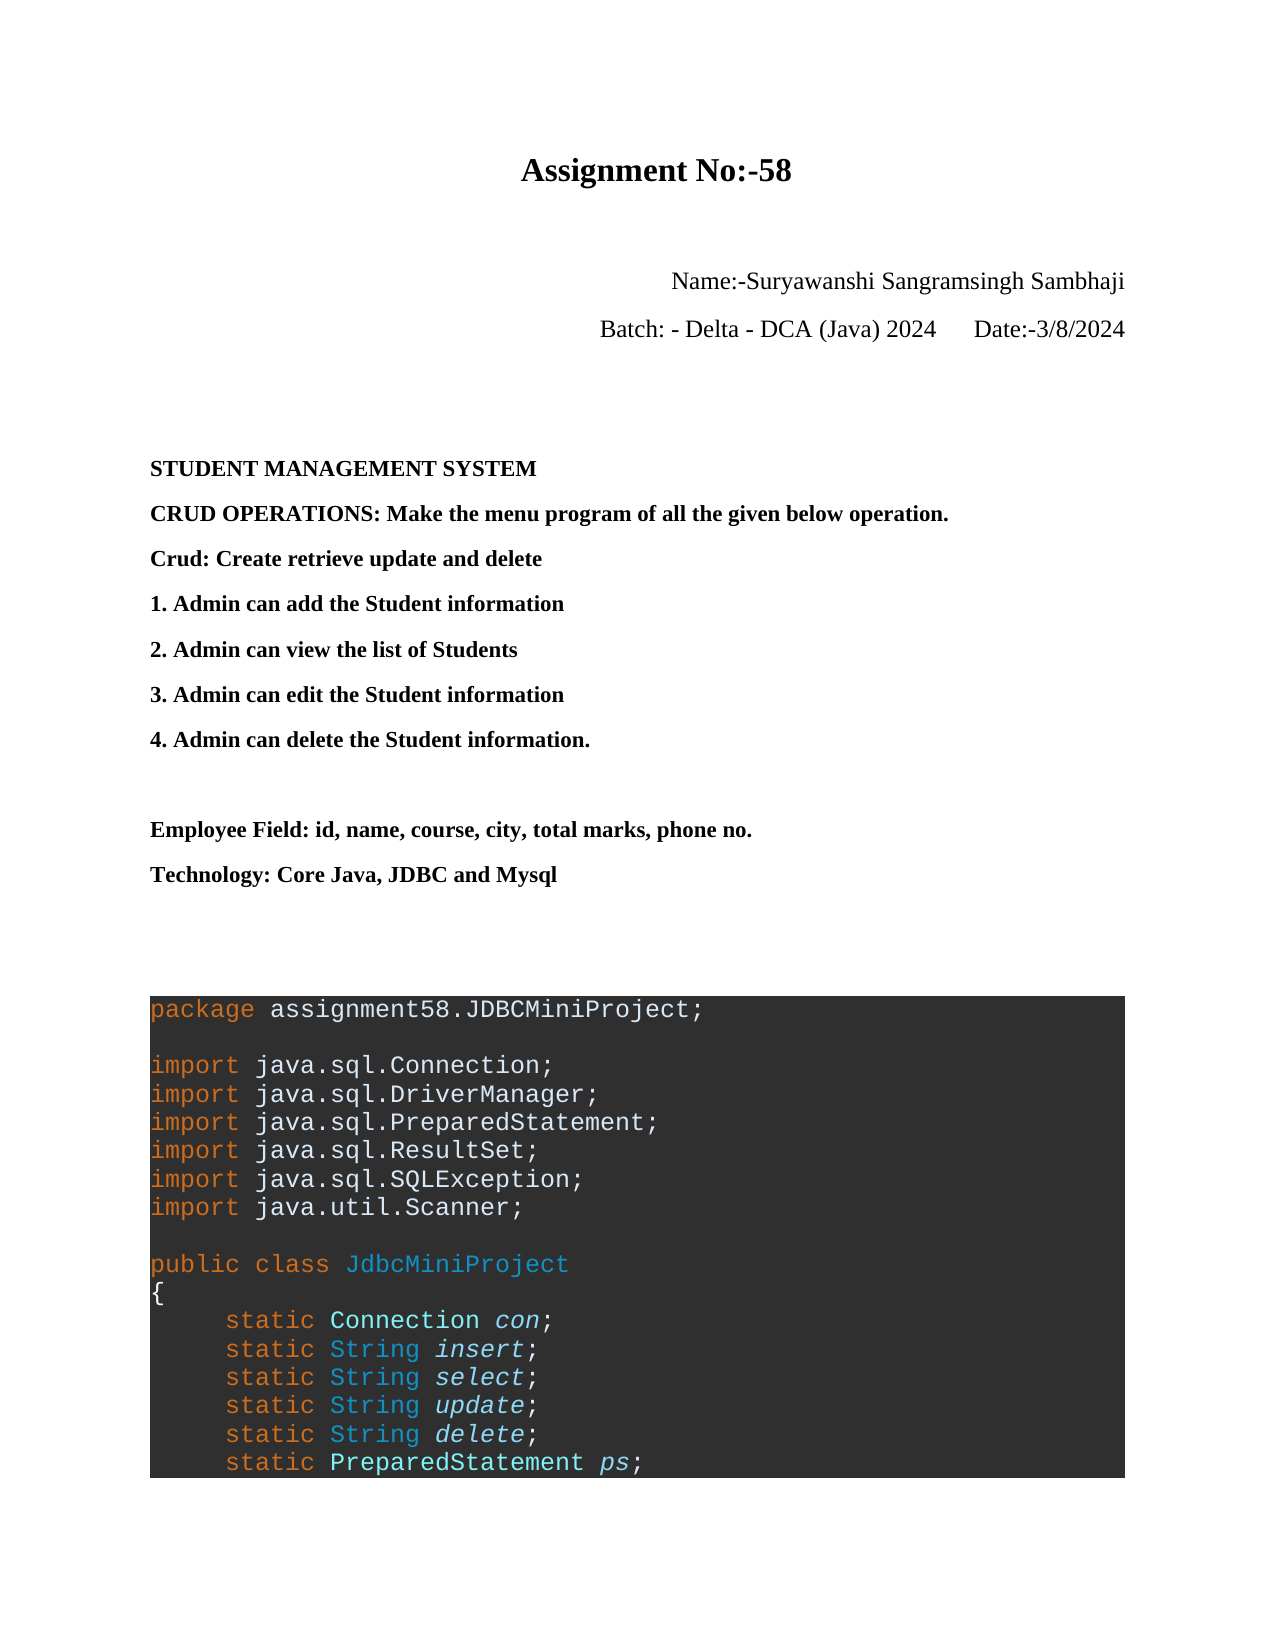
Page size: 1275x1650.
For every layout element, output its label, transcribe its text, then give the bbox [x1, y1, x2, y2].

text static PreparedStatement ps; [150, 1450, 1125, 1478]
text STUDENT MANAGEMENT SYSTEM [150, 455, 1125, 482]
text static String delete; [150, 1421, 1125, 1450]
text import java.sql.PreparedStatement; [150, 1110, 1125, 1138]
text Employee Field: id, name, course, city, total marks, phone no. [150, 816, 1125, 842]
text package assignment58.JDBCMiniProject; [150, 996, 1125, 1025]
text 4. Admin can delete the Student information. [150, 726, 1125, 752]
text import java.sql.ResultSet; [150, 1138, 1125, 1166]
text Technology: Core Java, JDBC and Mysql [150, 861, 1125, 887]
text 1. Admin can add the Student information [150, 591, 1125, 617]
text CRUD OPERATIONS: Make the menu program of all the given below operation. [150, 500, 1125, 527]
text Batch: - Delta - DCA (Java) 2024 Date:-3/8/2024 [187, 314, 1125, 342]
text static Connection con; [150, 1308, 1125, 1336]
text static String insert; [150, 1336, 1125, 1365]
text Name:-Suryawanshi Sangramsingh Sambhaji [187, 266, 1125, 295]
text public class JdbcMiniProject [150, 1251, 1125, 1280]
text import java.sql.Connection; [150, 1053, 1125, 1081]
text 3. Admin can edit the Student information [150, 681, 1125, 707]
text static String update; [150, 1393, 1125, 1421]
text { [150, 1280, 1125, 1308]
text 2. Admin can view the list of Students [150, 636, 1125, 662]
text import java.sql.DriverManager; [150, 1081, 1125, 1110]
text Crud: Create retrieve update and delete [150, 545, 1125, 572]
text import java.util.Scanner; [150, 1195, 1125, 1223]
text Assignment No:-58 [187, 150, 1125, 188]
text static String select; [150, 1365, 1125, 1393]
text import java.sql.SQLException; [150, 1166, 1125, 1195]
